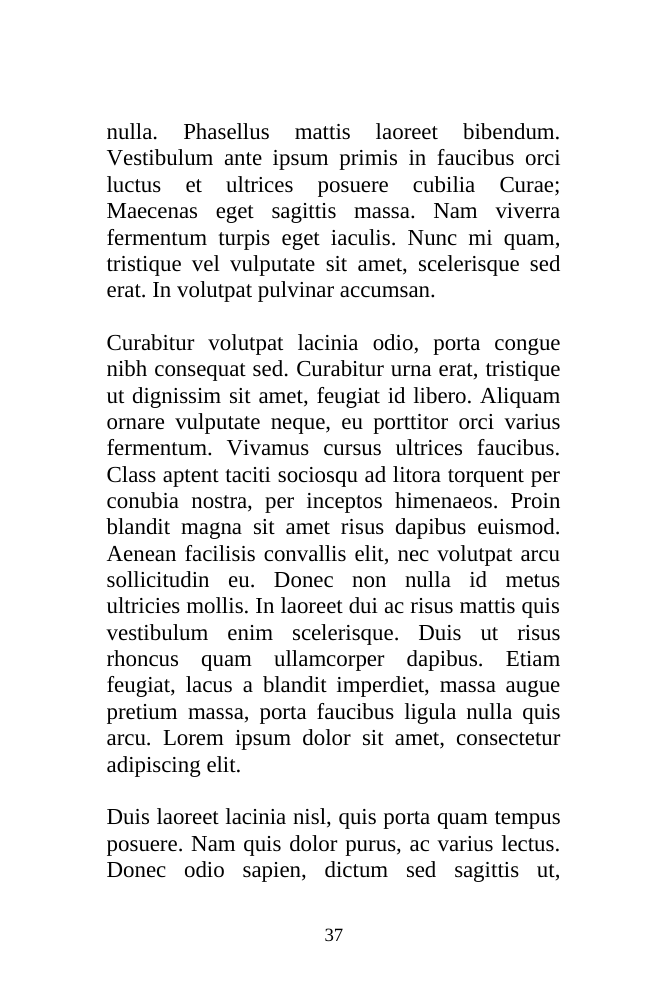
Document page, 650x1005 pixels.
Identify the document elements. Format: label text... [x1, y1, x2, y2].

text Curabitur volutpat lacinia odio, porta congue nibh consequat sed. Curabitur urna erat, tristique ut dignissim sit amet, feugiat id libero. Aliquam ornare vulputate neque, eu porttitor orci varius fermentum. Vivamus cursus ultrices faucibus. Class aptent taciti sociosqu ad litora torquent per conubia nostra, per inceptos himenaeos. Proin blandit magna sit amet risus dapibus euismod. Aenean facilisis convallis elit, nec volutpat arcu sollicitudin eu. Donec non nulla id metus ultricies mollis. In laoreet dui ac risus mattis quis vestibulum enim scelerisque. Duis ut risus rhoncus quam ullamcorper dapibus. Etiam feugiat, lacus a blandit imperdiet, massa augue pretium massa, porta faucibus ligula nulla quis arcu. Lorem ipsum dolor sit amet, consectetur adipiscing elit. [106, 329, 561, 777]
